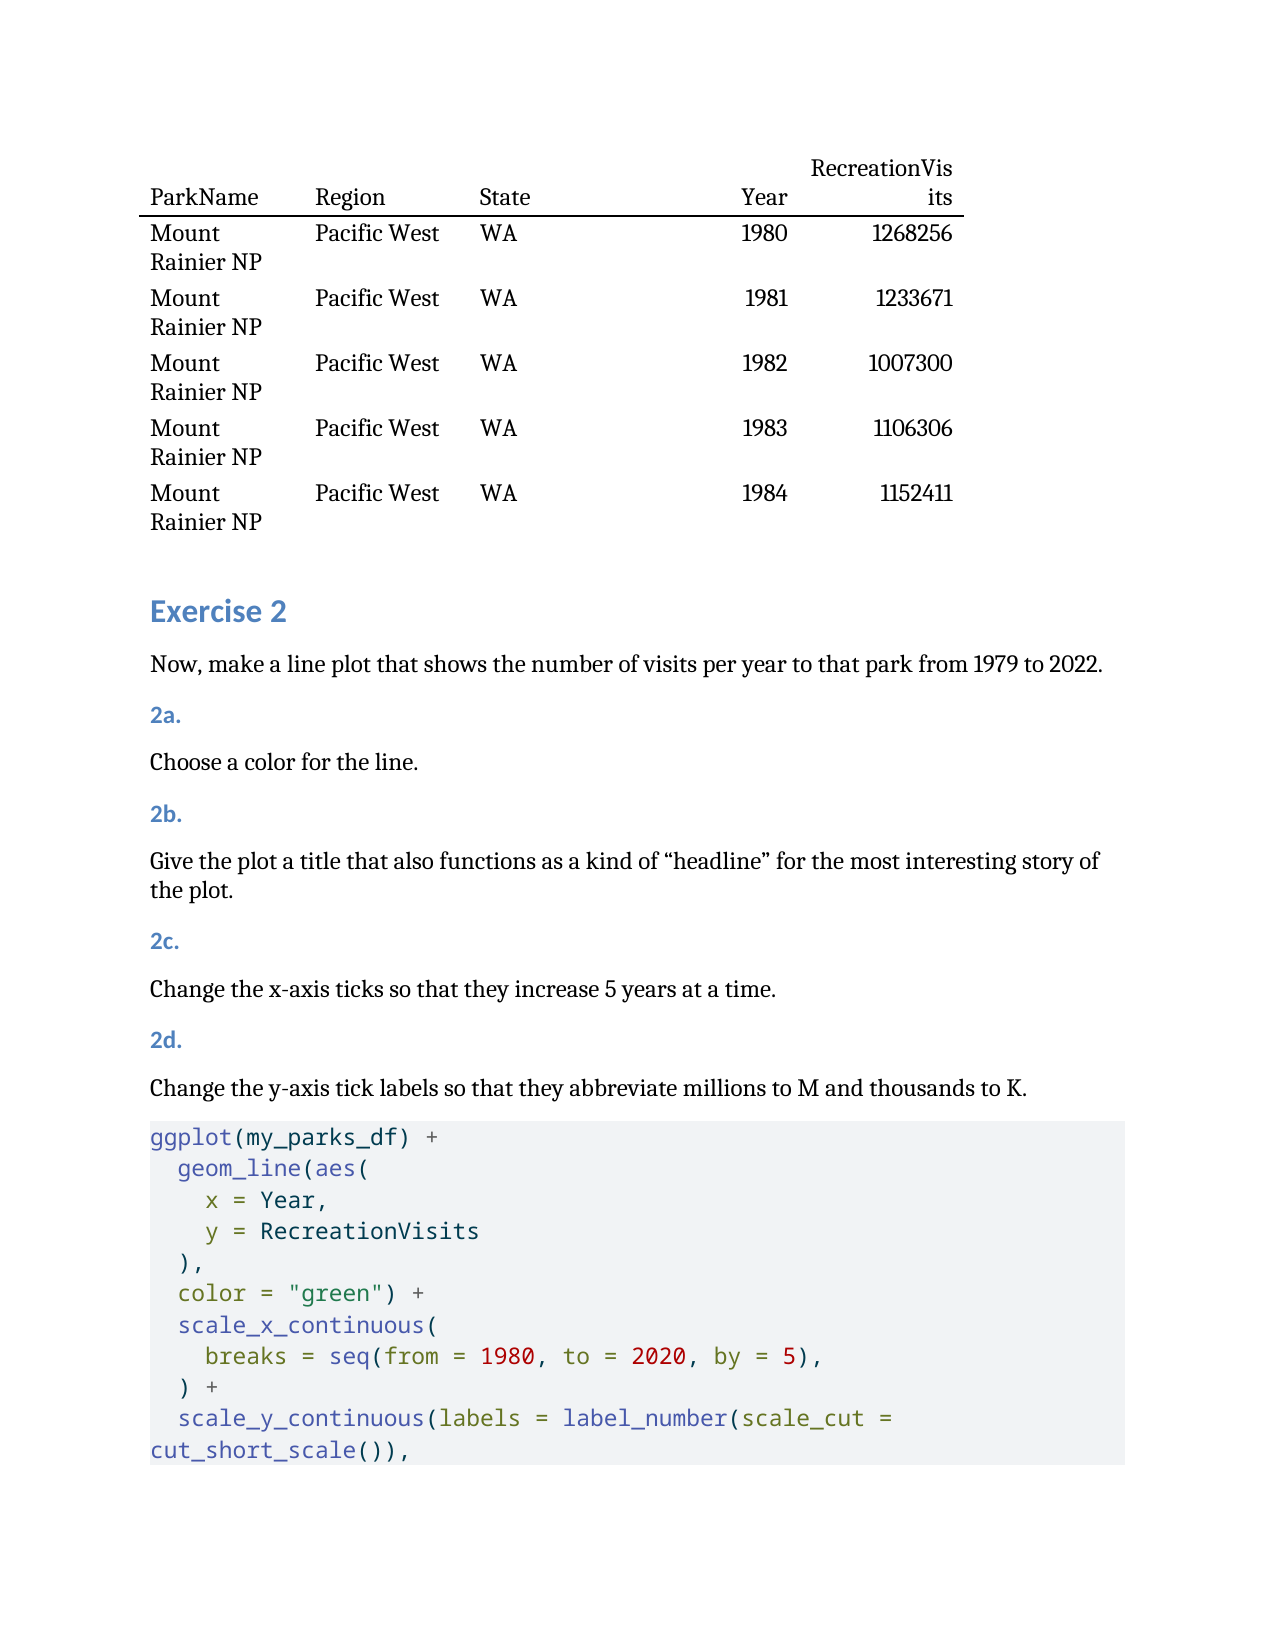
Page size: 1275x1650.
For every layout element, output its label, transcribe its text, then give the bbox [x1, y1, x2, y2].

table_cell 1983 [634, 410, 799, 475]
table_cell 1106306 [799, 410, 964, 475]
text Change the x-axis ticks so that they increase 5 years at a time. [150, 975, 1125, 1003]
table_cell WA [469, 475, 634, 540]
text Choose a color for the line. [150, 748, 1125, 777]
text Now, make a line plot that shows the number of visits per year to that park from 1979 to 2022. [150, 649, 1125, 678]
table_header Year [634, 150, 799, 215]
table_cell 1007300 [799, 345, 964, 410]
table_cell Pacific West [304, 345, 469, 410]
table_cell Pacific West [304, 280, 469, 345]
table_cell Mount Rainier NP [139, 410, 304, 475]
table_cell Pacific West [304, 475, 469, 540]
table_cell Pacific West [304, 410, 469, 475]
table_cell 1152411 [799, 475, 964, 540]
table_cell 1980 [634, 217, 799, 280]
table_cell WA [469, 345, 634, 410]
table_cell Mount Rainier NP [139, 345, 304, 410]
table_cell Mount Rainier NP [139, 217, 304, 280]
table_cell 1268256 [799, 217, 964, 280]
subtitle Exercise 2 [150, 590, 1125, 631]
table_cell 1233671 [799, 280, 964, 345]
subtitle 2c. [150, 926, 1125, 956]
table_cell 1982 [634, 345, 799, 410]
subtitle 2a. [150, 699, 1125, 729]
table_cell Pacific West [304, 217, 469, 280]
table_cell Mount Rainier NP [139, 280, 304, 345]
table_header ParkName [139, 150, 304, 215]
table_header State [469, 150, 634, 215]
table_cell WA [469, 280, 634, 345]
table_cell WA [469, 410, 634, 475]
table_cell Mount Rainier NP [139, 475, 304, 540]
table_cell 1981 [634, 280, 799, 345]
table_header Region [304, 150, 469, 215]
table_cell WA [469, 217, 634, 280]
subtitle 2b. [150, 798, 1125, 828]
table_cell 1984 [634, 475, 799, 540]
text Give the plot a title that also functions as a kind of “headline” for the most interesting story of the plot. [150, 847, 1125, 905]
subtitle 2d. [150, 1024, 1125, 1055]
text Change the y-axis tick labels so that they abbreviate millions to M and thousands to K. [150, 1074, 1125, 1102]
table_header RecreationVisits [799, 150, 964, 215]
